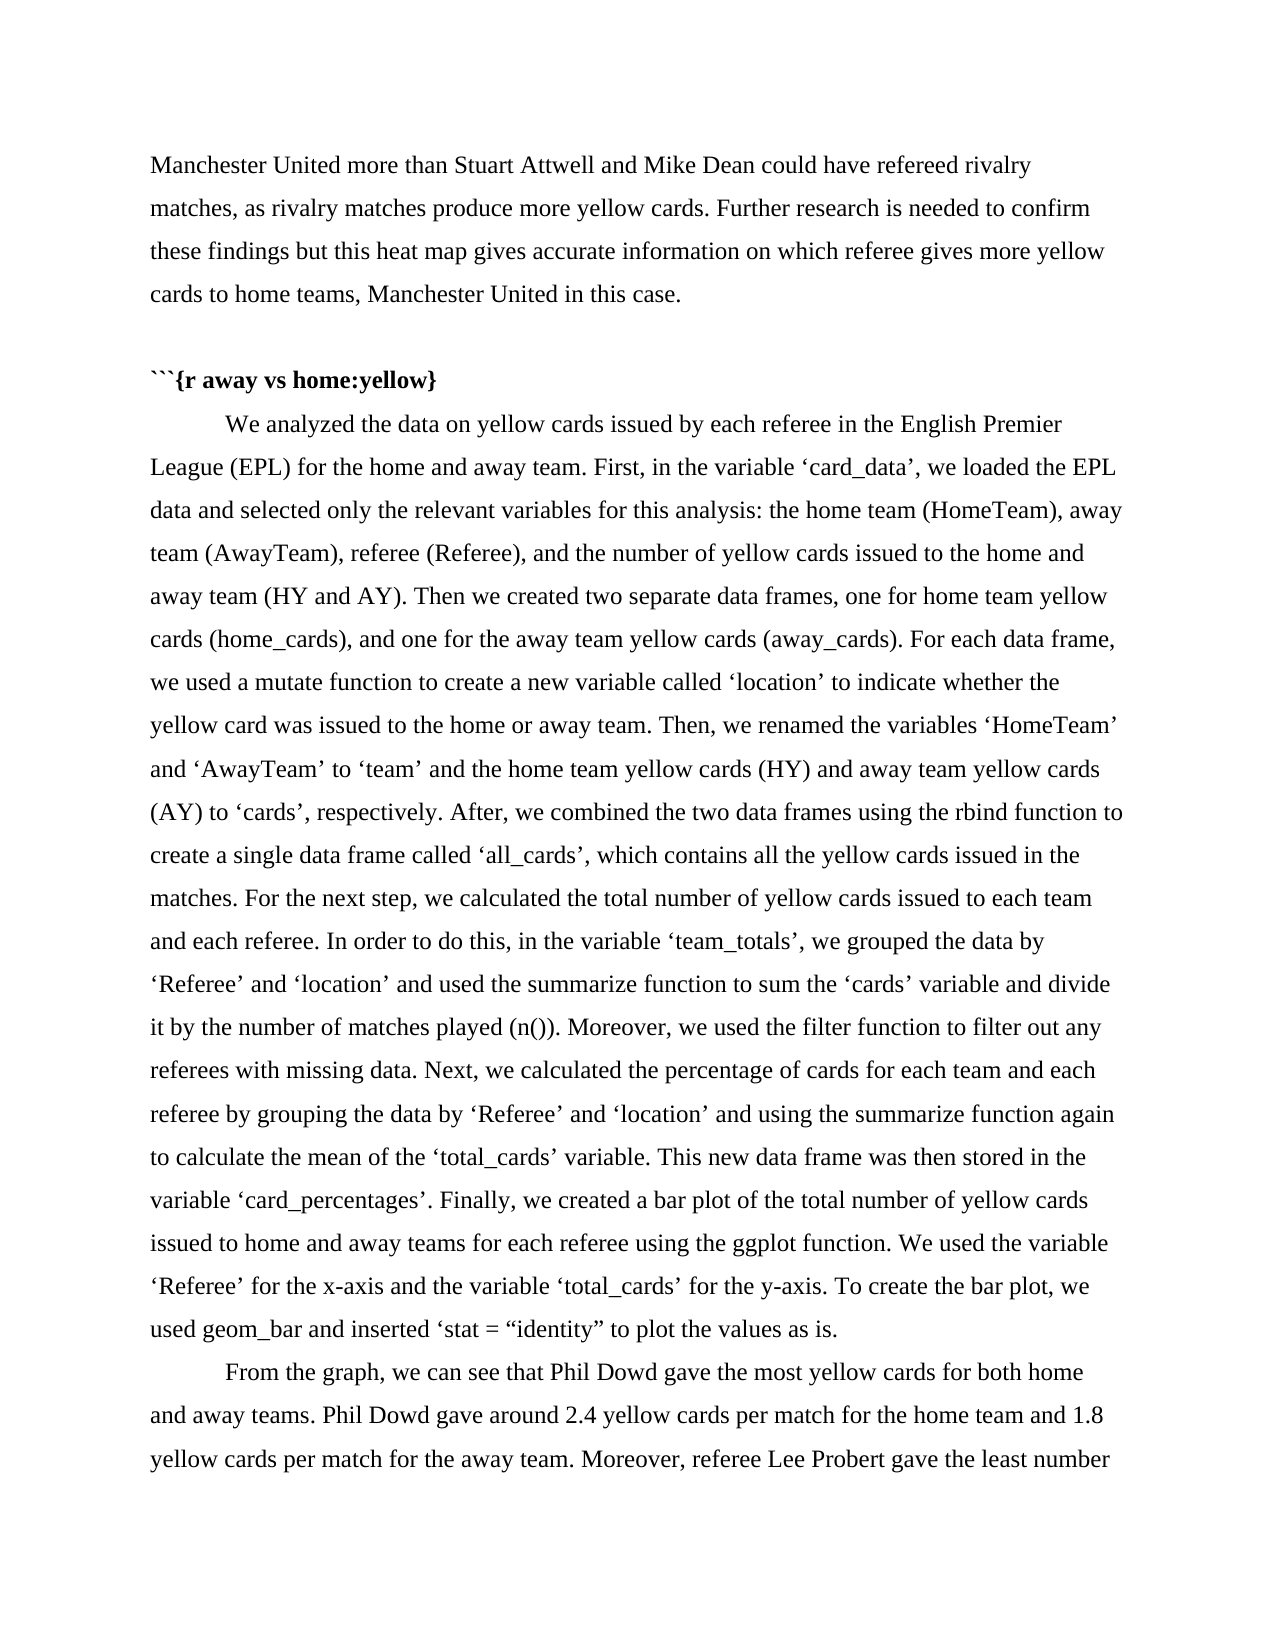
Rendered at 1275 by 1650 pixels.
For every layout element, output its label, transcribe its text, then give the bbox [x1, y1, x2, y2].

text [150, 150, 1125, 308]
text ```{r away vs home:yellow} [150, 366, 1125, 394]
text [150, 1357, 1125, 1472]
text We analyzed the data on yellow cards issued by each referee in the English Premier League (EPL) for the home and away team. First, in the variable ‘card_data’, we loaded the EPL data and selected only the relevant variables for this analysis: the home team (HomeTeam), away team (AwayTeam), referee (Referee), and the number of yellow cards issued to the home and away team (HY and AY). Then we created two separate data frames, one for home team yellow cards (home_cards), and one for the away team yellow cards (away_cards). For each data frame, we used a mutate function to create a new variable called ‘location’ to indicate whether the yellow card was issued to the home or away team. Then, we renamed the variables ‘HomeTeam’ and ‘AwayTeam’ to ‘team’ and the home team yellow cards (HY) and away team yellow cards (AY) to ‘cards’, respectively. After, we combined the two data frames using the rbind function to create a single data frame called ‘all_cards’, which contains all the yellow cards issued in the matches. For the next step, we calculated the total number of yellow cards issued to each team and each referee. In order to do this, in the variable ‘team_totals’, we grouped the data by ‘Referee’ and ‘location’ and used the summarize function to sum the ‘cards’ variable and divide it by the number of matches played (n()). Moreover, we used the filter function to filter out any referees with missing data. Next, we calculated the percentage of cards for each team and each referee by grouping the data by ‘Referee’ and ‘location’ and using the summarize function again to calculate the mean of the ‘total_cards’ variable. This new data frame was then stored in the variable ‘card_percentages’. Finally, we created a bar plot of the total number of yellow cards issued to home and away teams for each referee using the ggplot function. We used the variable ‘Referee’ for the x-axis and the variable ‘total_cards’ for the y-axis. To create the bar plot, we used geom_bar and inserted ‘stat = “identity” to plot the values as is. [150, 409, 1125, 1343]
